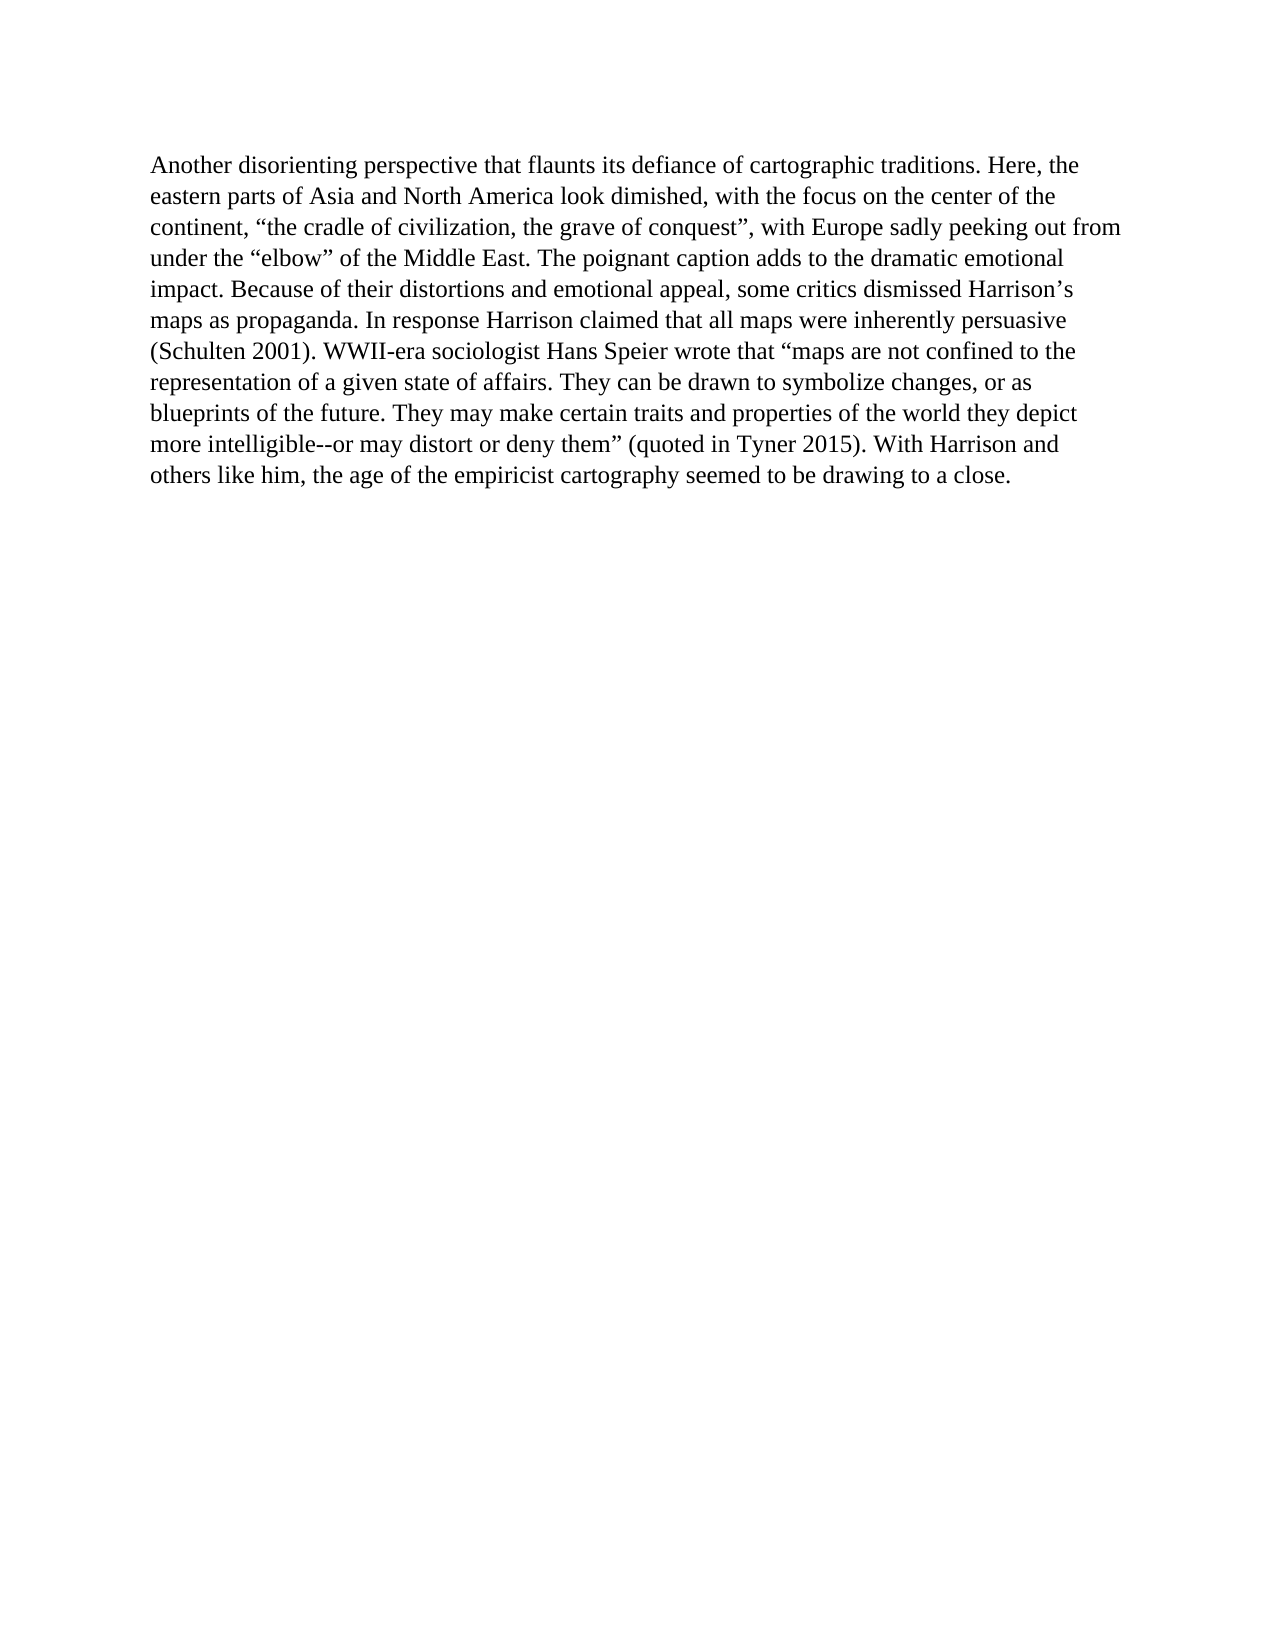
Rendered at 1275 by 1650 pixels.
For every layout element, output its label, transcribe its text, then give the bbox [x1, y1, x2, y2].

text Another disorienting perspective that flaunts its defiance of cartographic traditions. Here, the eastern parts of Asia and North America look dimished, with the focus on the center of the continent, “the cradle of civilization, the grave of conquest”, with Europe sadly peeking out from under the “elbow” of the Middle East. The poignant caption adds to the dramatic emotional impact. Because of their distortions and emotional appeal, some critics dismissed Harrison’s maps as propaganda. In response Harrison claimed that all maps were inherently persuasive (Schulten 2001). WWII-era sociologist Hans Speier wrote that “maps are not confined to the representation of a given state of affairs. They can be drawn to symbolize changes, or as blueprints of the future. They may make certain traits and properties of the world they depict more intelligible--or may distort or deny them” (quoted in Tyner 2015). With Harrison and others like him, the age of the empiricist cartography seemed to be drawing to a close. [150, 150, 1125, 489]
